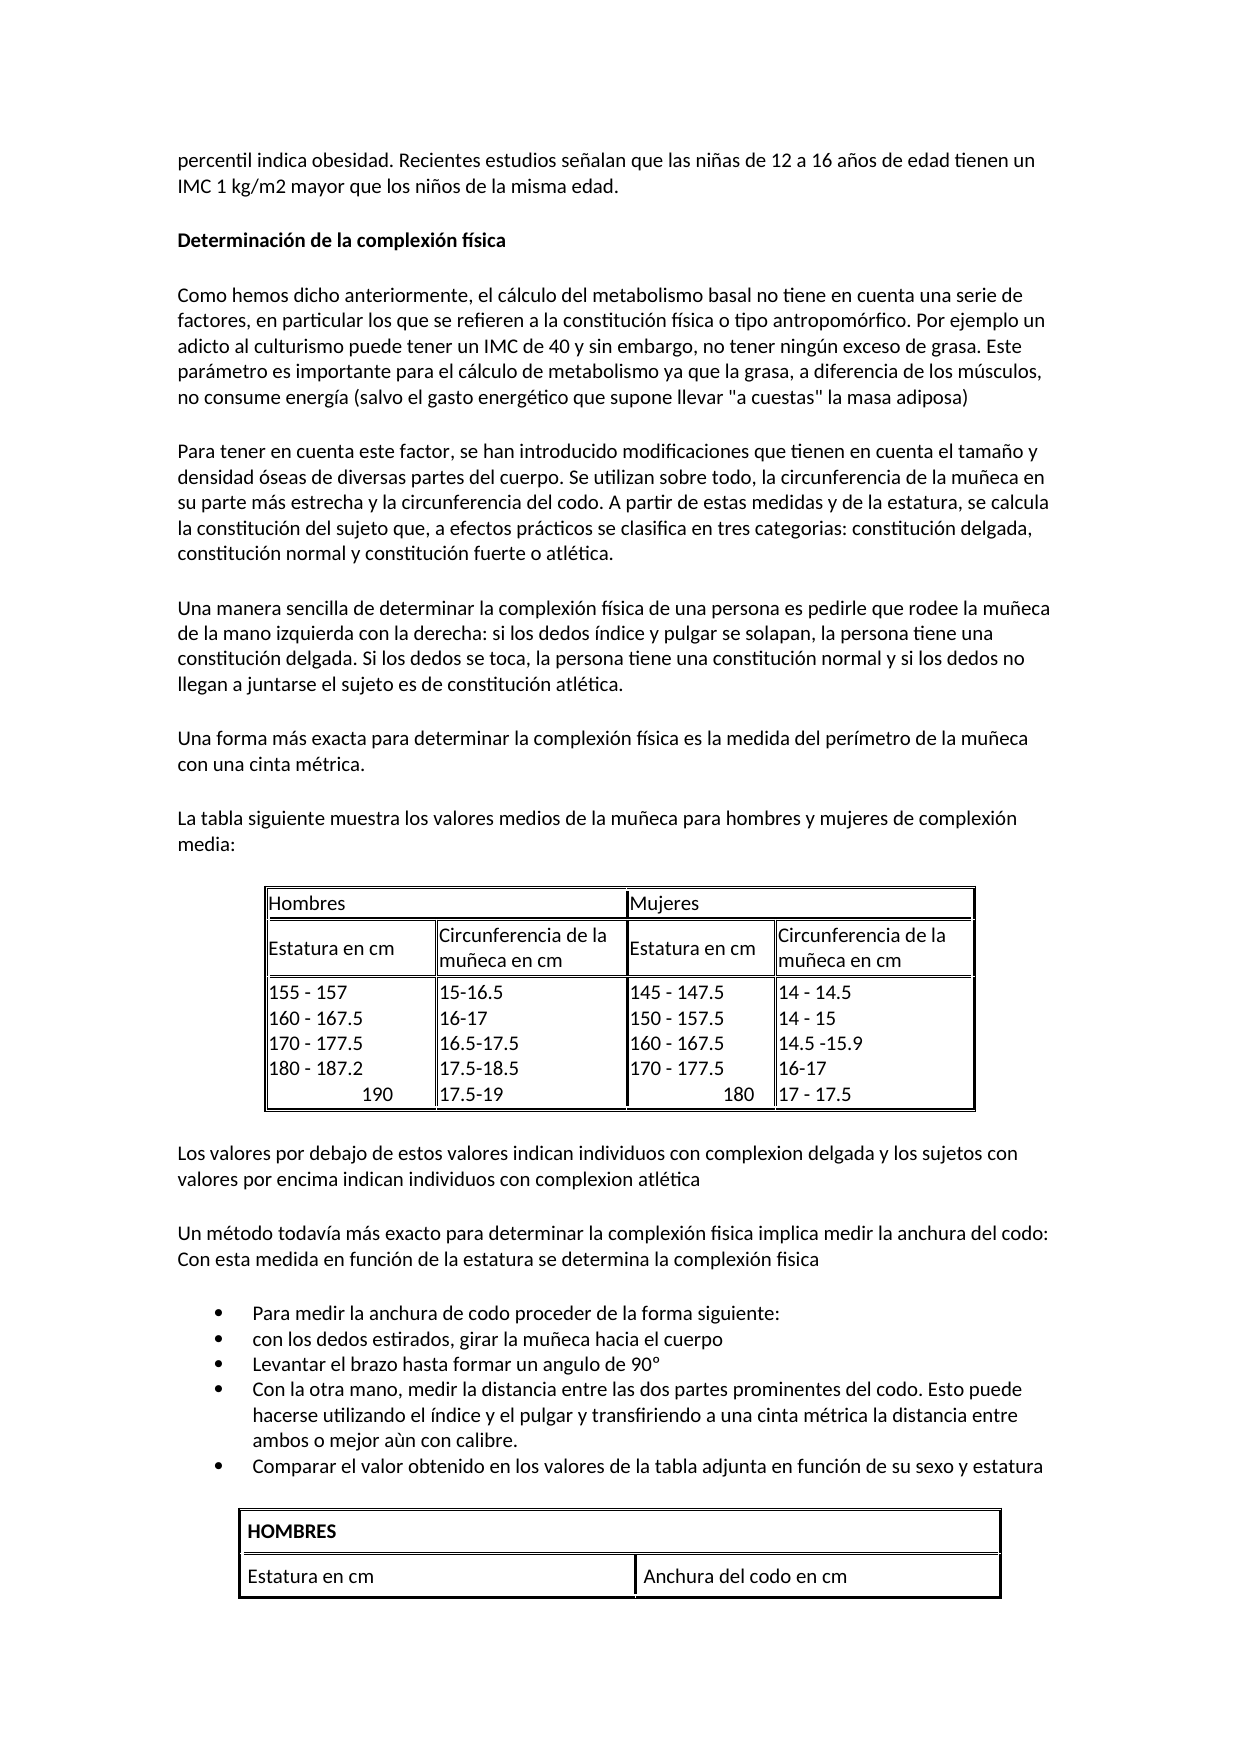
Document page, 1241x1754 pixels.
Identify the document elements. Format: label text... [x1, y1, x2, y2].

list Levantar el brazo hasta formar un angulo de 90º [215, 1351, 1063, 1377]
table_header HOMBRES [241, 1511, 999, 1552]
table_header Hombres [266, 887, 627, 917]
text Un método todavía más exacto para determinar la complexión fisica implica medir la anchura del codo: Con esta medida en función de la estatura se determina la complexión fisica [177, 1220, 1063, 1271]
text Una forma más exacta para determinar la complexión física es la medida del perímetro de la muñeca con una cinta métrica. [177, 726, 1063, 776]
text Determinación de la complexión física [177, 228, 1063, 253]
text La tabla siguiente muestra los valores medios de la muñeca para hombres y mujeres de complexión media: [177, 806, 1063, 856]
table_cell Estatura en cm [240, 1552, 635, 1596]
table_cell [627, 978, 776, 1108]
table_cell Estatura en cm [268, 917, 435, 974]
table_cell Circunferencia de la muñeca en cm [438, 921, 626, 974]
text Una manera sencilla de determinar la complexión física de una persona es pedirle que rodee la muñeca de la mano izquierda con la derecha: si los dedos índice y pulgar se solapan, la persona tiene una constitución delgada. Si los dedos se toca, la persona tiene una constitución normal y si los dedos no llegan a juntarse el sujeto es de constitución atlética. [177, 595, 1063, 696]
list con los dedos estirados, girar la muñeca hacia el cuerpo [215, 1326, 1063, 1351]
table_cell [268, 975, 437, 1108]
list Con la otra mano, medir la distancia entre las dos partes prominentes del codo. Esto puede hacerse utilizando el índice y el pulgar y transfiriendo a una cinta métrica la distancia entre ambos o mejor aùn con calibre. [215, 1377, 1063, 1453]
list Comparar el valor obtenido en los valores de la tabla adjunta en función de su sexo y estatura [215, 1453, 1063, 1478]
table_cell Anchura del codo en cm [635, 1552, 1001, 1596]
text Como hemos dicho anteriormente, el cálculo del metabolismo basal no tiene en cuenta una serie de factores, en particular los que se refieren a la constitución física o tipo antropomórfico. Por ejemplo un adicto al culturismo puede tener un IMC de 40 y sin embargo, no tener ningún exceso de grasa. Este parámetro es importante para el cálculo de metabolismo ya que la grasa, a diferencia de los músculos, no consume energía (salvo el gasto energético que supone llevar "a cuestas" la masa adiposa) [177, 282, 1063, 409]
table_header Mujeres [627, 889, 973, 917]
table_cell [437, 978, 627, 1108]
list Para medir la anchura de codo proceder de la forma siguiente: [215, 1300, 1063, 1326]
table_cell [776, 975, 974, 1108]
text Los valores por debajo de estos valores indican individuos con complexion delgada y los sujetos con valores por encima indican individuos con complexion atlética [177, 1140, 1063, 1191]
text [177, 148, 1063, 198]
table_cell Estatura en cm [629, 921, 774, 974]
table_cell Circunferencia de la muñeca en cm [777, 917, 974, 974]
text Para tener en cuenta este factor, se han introducido modificaciones que tienen en cuenta el tamaño y densidad óseas de diversas partes del cuerpo. Se utilizan sobre todo, la circunferencia de la muñeca en su parte más estrecha y la circunferencia del codo. A partir de estas medidas y de la estatura, se calcula la constitución del sujeto que, a efectos prácticos se clasifica en tres categorias: constitución delgada, constitución normal y constitución fuerte o atlética. [177, 438, 1063, 566]
